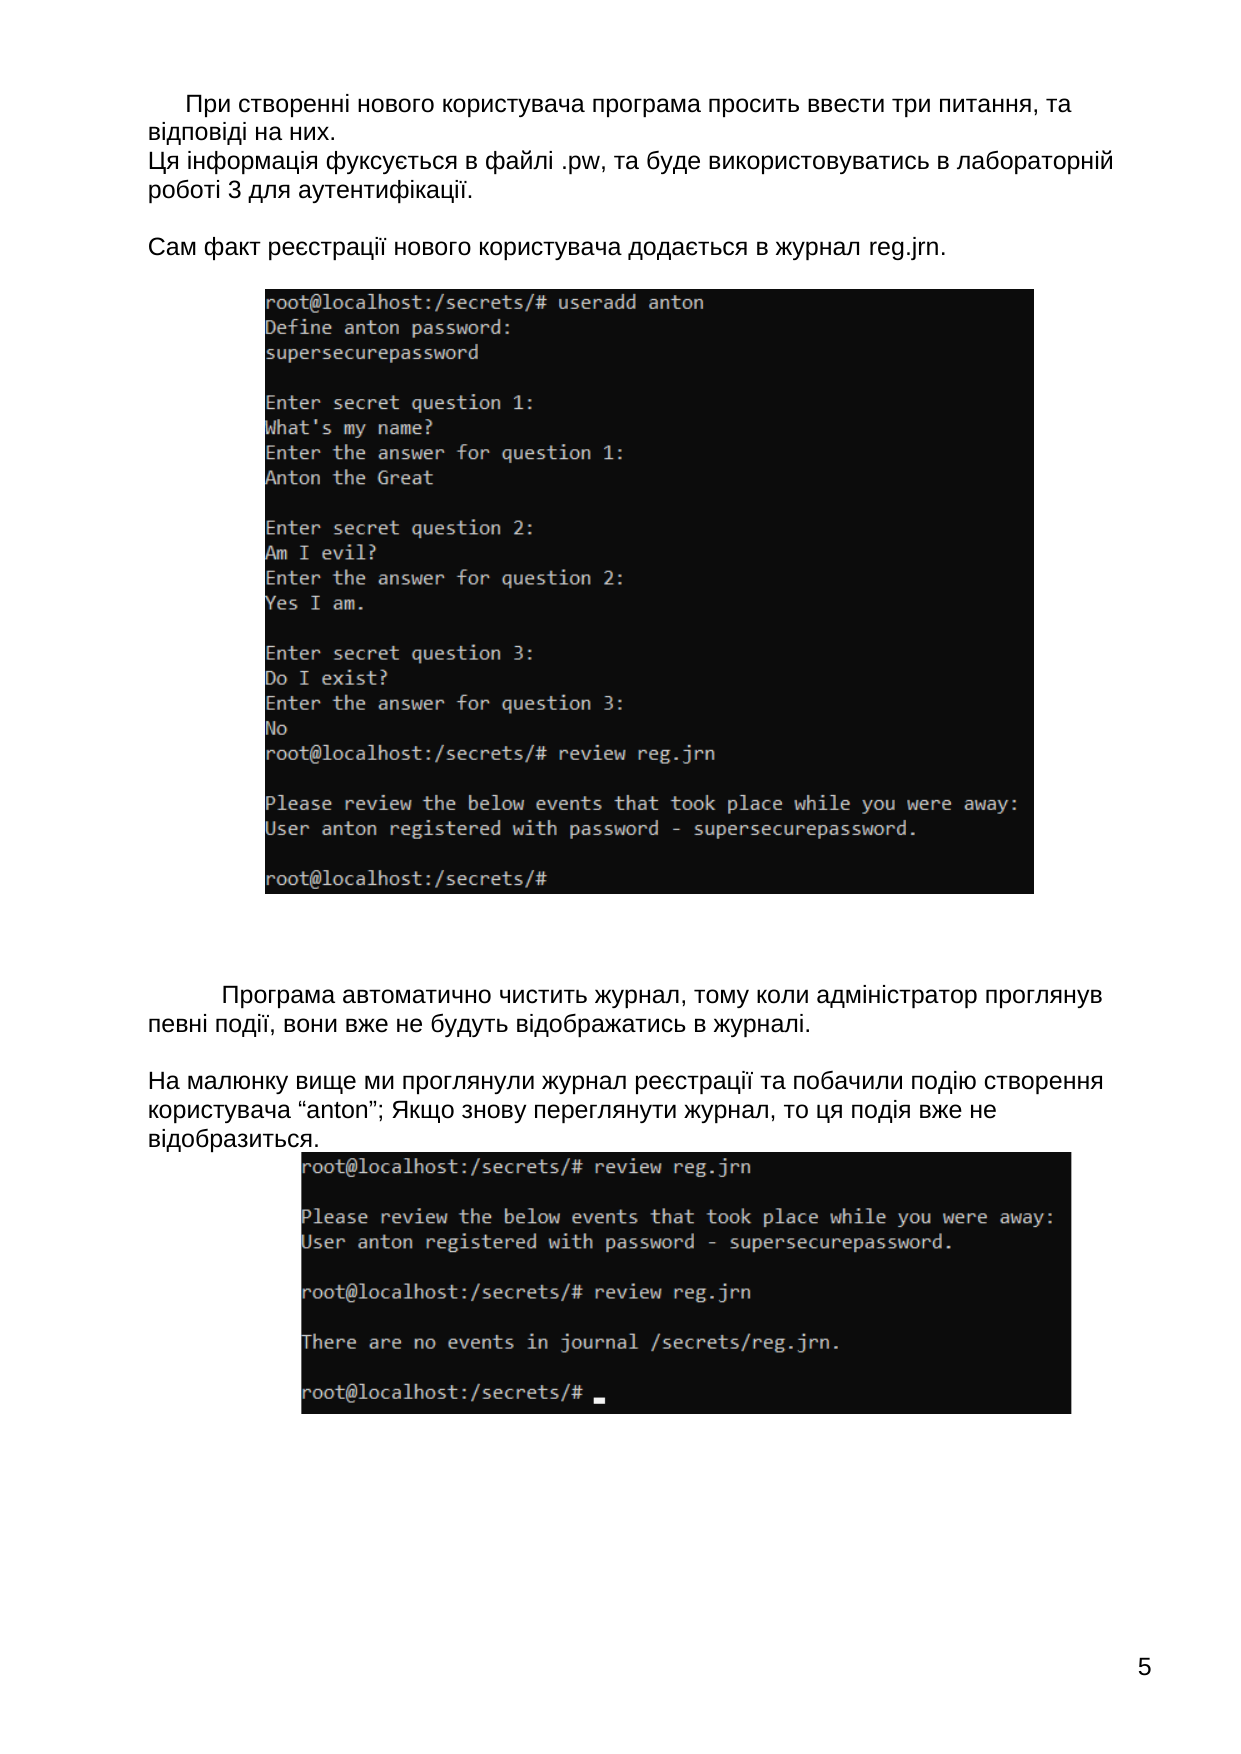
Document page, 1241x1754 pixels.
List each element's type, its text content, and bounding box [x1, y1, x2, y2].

text Сам факт реєстрації нового користувача додається в журнал reg.jrn. [148, 232, 1152, 261]
picture [265, 289, 1034, 894]
text На малюнку вище ми проглянули журнал реєстрації та побачили подію створення користувача “anton”; Якщо знову переглянути журнал, то ця подія вже не відобразиться. [148, 1037, 1152, 1152]
picture [301, 1152, 1072, 1414]
text Програма автоматично чистить журнал, тому коли адміністратор проглянув певні події, вони вже не будуть відображатись в журналі. [148, 980, 1152, 1037]
text Ця інформація фуксується в файлі .pw, та буде використовуватись в лабораторній роботі 3 для аутентифікації. [148, 146, 1152, 203]
text При створенні нового користувача програма просить ввести три питання, та відповіді на них. [148, 88, 1152, 146]
